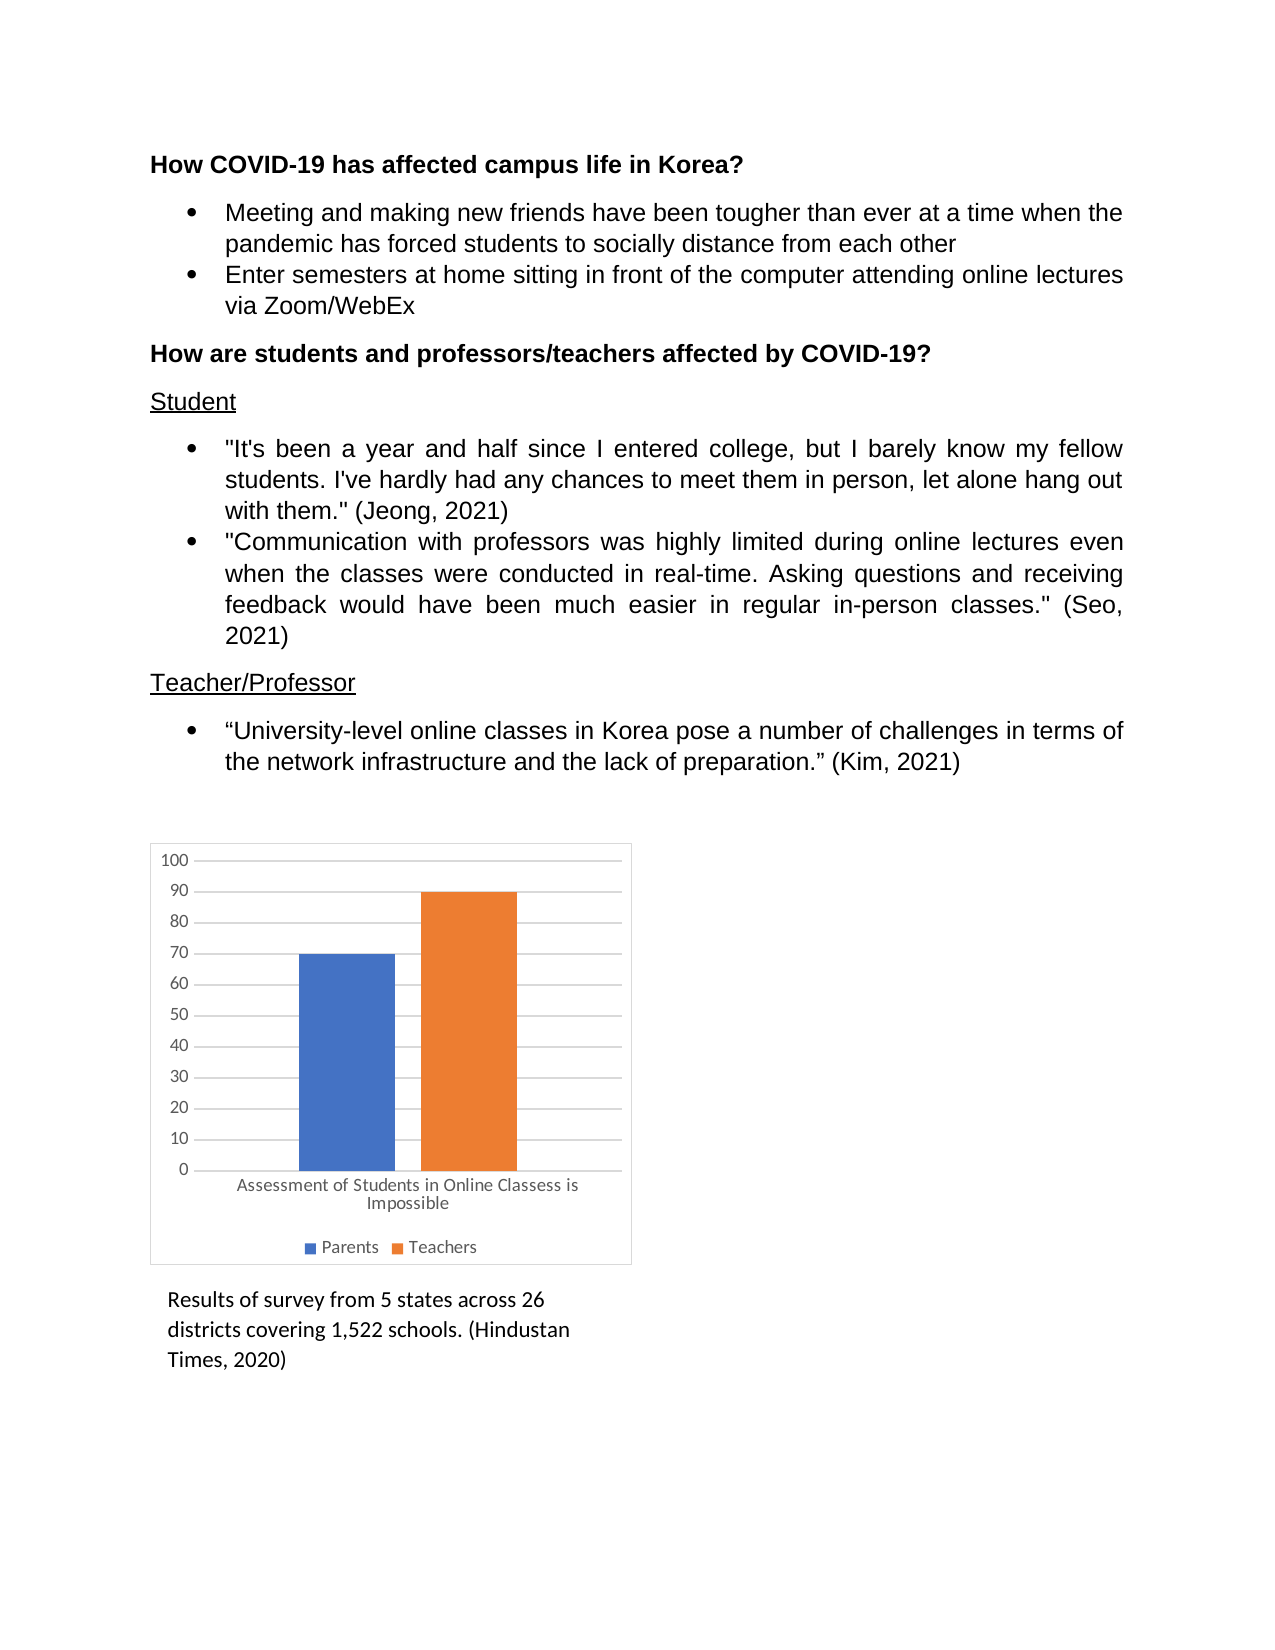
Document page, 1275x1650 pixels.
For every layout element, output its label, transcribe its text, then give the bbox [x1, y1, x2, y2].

text How are students and professors/teachers affected by COVID-19? [150, 339, 1125, 367]
list “University-level online classes in Korea pose a number of challenges in terms of the network infrastructure and the lack of preparation.” (Kim, 2021) [187, 716, 1125, 776]
text Student [150, 386, 1125, 415]
list "It's been a year and half since I entered college, but I barely know my fellow students. I've hardly had any chances to meet them in person, let alone hang out with them." (Jeong, 2021) [187, 434, 1125, 525]
text Teacher/Professor [150, 668, 1125, 697]
list Meeting and making new friends have been tougher than ever at a time when the pandemic has forced students to socially distance from each other [187, 198, 1125, 258]
list Enter semesters at home sitting in front of the computer attending online lectures via Zoom/WebEx [187, 260, 1125, 320]
text How COVID-19 has affected campus life in Korea? [150, 150, 1125, 179]
list "Communication with professors was highly limited during online lectures even when the classes were conducted in real-time. Asking questions and receiving feedback would have been much easier in regular in-person classes." (Seo, 2021) [187, 527, 1125, 649]
